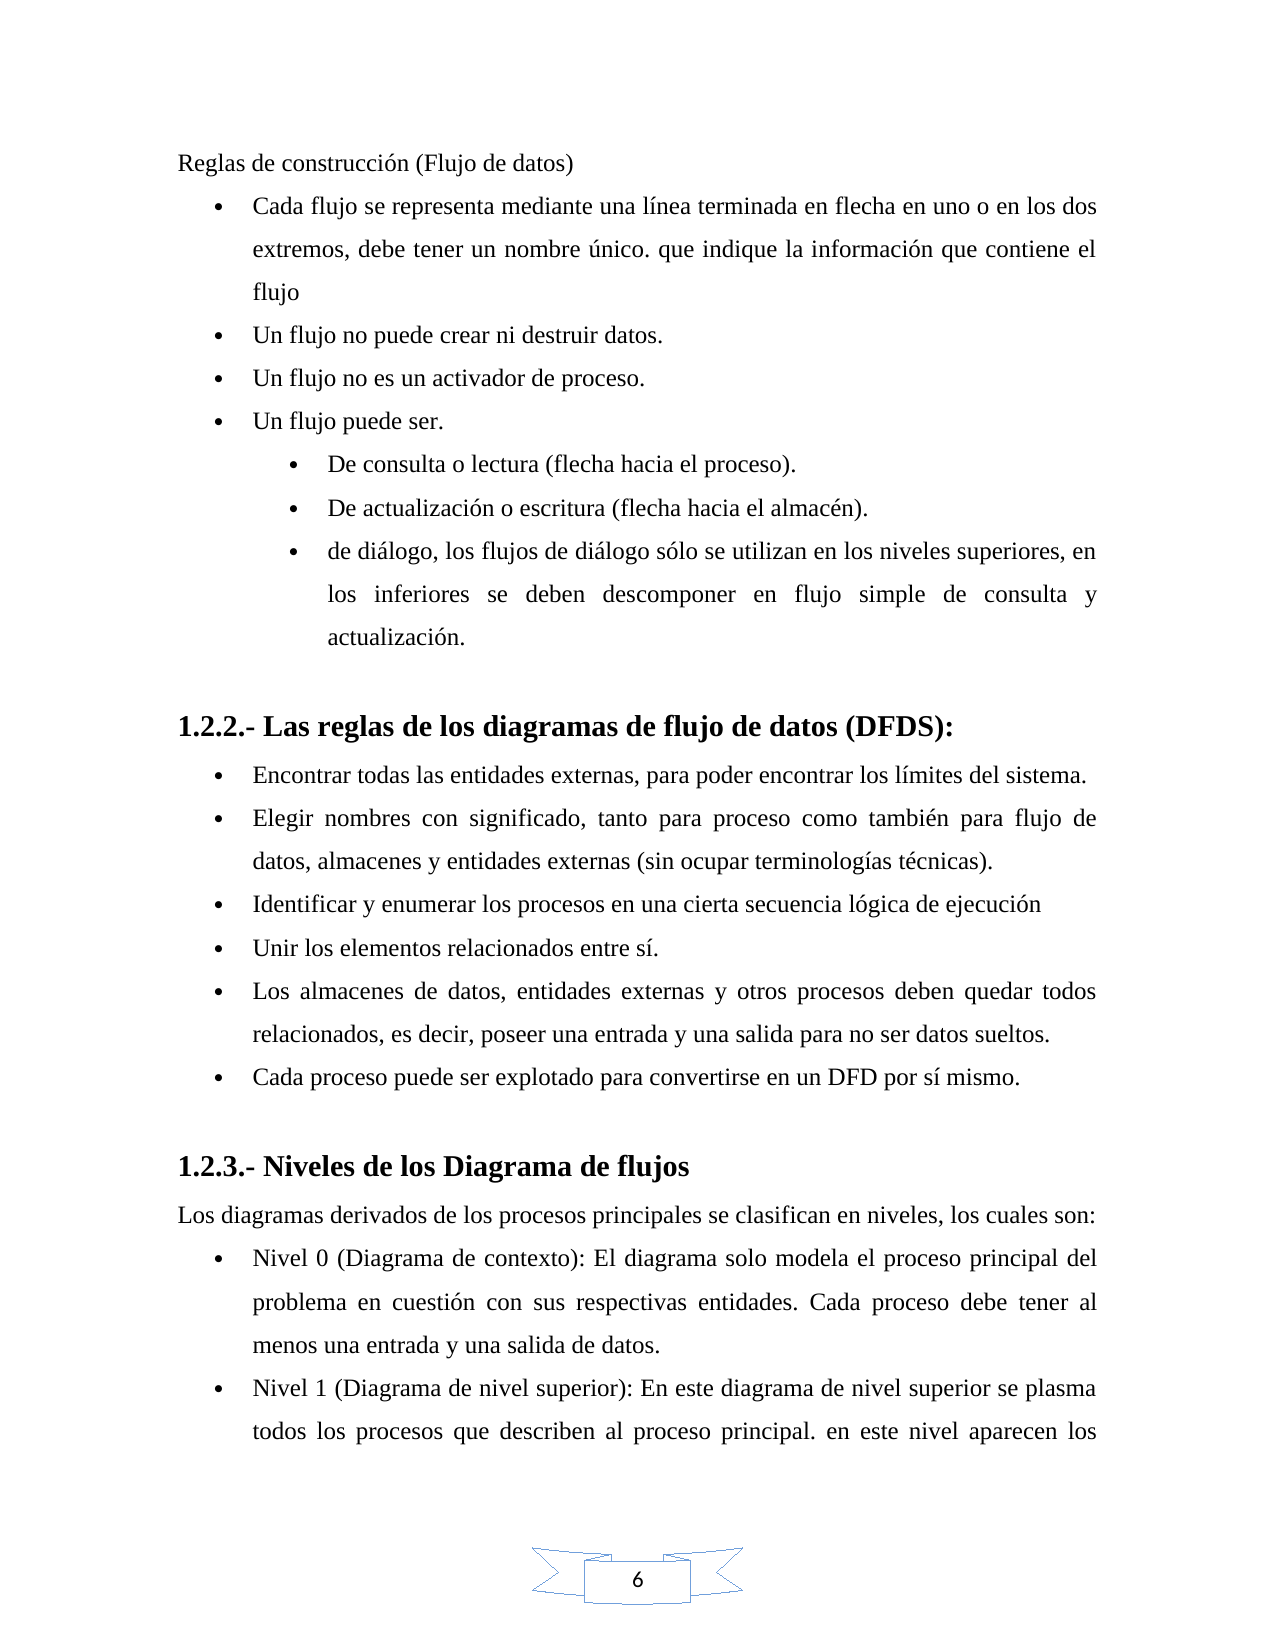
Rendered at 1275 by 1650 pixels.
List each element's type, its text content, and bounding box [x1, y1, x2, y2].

list Un flujo no puede crear ni destruir datos. [215, 320, 1098, 349]
list Identificar y enumerar los procesos en una cierta secuencia lógica de ejecución [215, 889, 1098, 918]
list Elegir nombres con significado, tanto para proceso como también para flujo de datos, almacenes y entidades externas (sin ocupar terminologías técnicas). [215, 803, 1098, 875]
text Los diagramas derivados de los procesos principales se clasifican en niveles, los cuales son: [177, 1200, 1098, 1229]
list Un flujo no es un activador de proceso. [215, 363, 1098, 392]
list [215, 1373, 1098, 1445]
text 1.2.2.- Las reglas de los diagramas de flujo de datos (DFDS): [177, 708, 1098, 743]
list Cada proceso puede ser explotado para convertirse en un DFD por sí mismo. [215, 1062, 1098, 1091]
list Cada flujo se representa mediante una línea terminada en flecha en uno o en los dos extremos, debe tener un nombre único. que indique la información que contiene el flujo [215, 191, 1098, 306]
list de diálogo, los flujos de diálogo sólo se utilizan en los niveles superiores, en los inferiores se deben descomponer en flujo simple de consulta y actualización. [290, 536, 1098, 651]
list De consulta o lectura (flecha hacia el proceso). [290, 449, 1098, 478]
list De actualización o escritura (flecha hacia el almacén). [290, 493, 1098, 521]
text Reglas de construcción (Flujo de datos) [177, 148, 1098, 176]
list Unir los elementos relacionados entre sí. [215, 933, 1098, 961]
list Los almacenes de datos, entidades externas y otros procesos deben quedar todos relacionados, es decir, poseer una entrada y una salida para no ser datos sueltos. [215, 976, 1098, 1048]
list Nivel 0 (Diagrama de contexto): El diagrama solo modela el proceso principal del problema en cuestión con sus respectivas entidades. Cada proceso debe tener al menos una entrada y una salida de datos. [215, 1243, 1098, 1358]
text 1.2.3.- Niveles de los Diagrama de flujos [177, 1148, 1098, 1183]
list Encontrar todas las entidades externas, para poder encontrar los límites del sistema. [215, 760, 1098, 789]
list Un flujo puede ser. [215, 406, 1098, 435]
